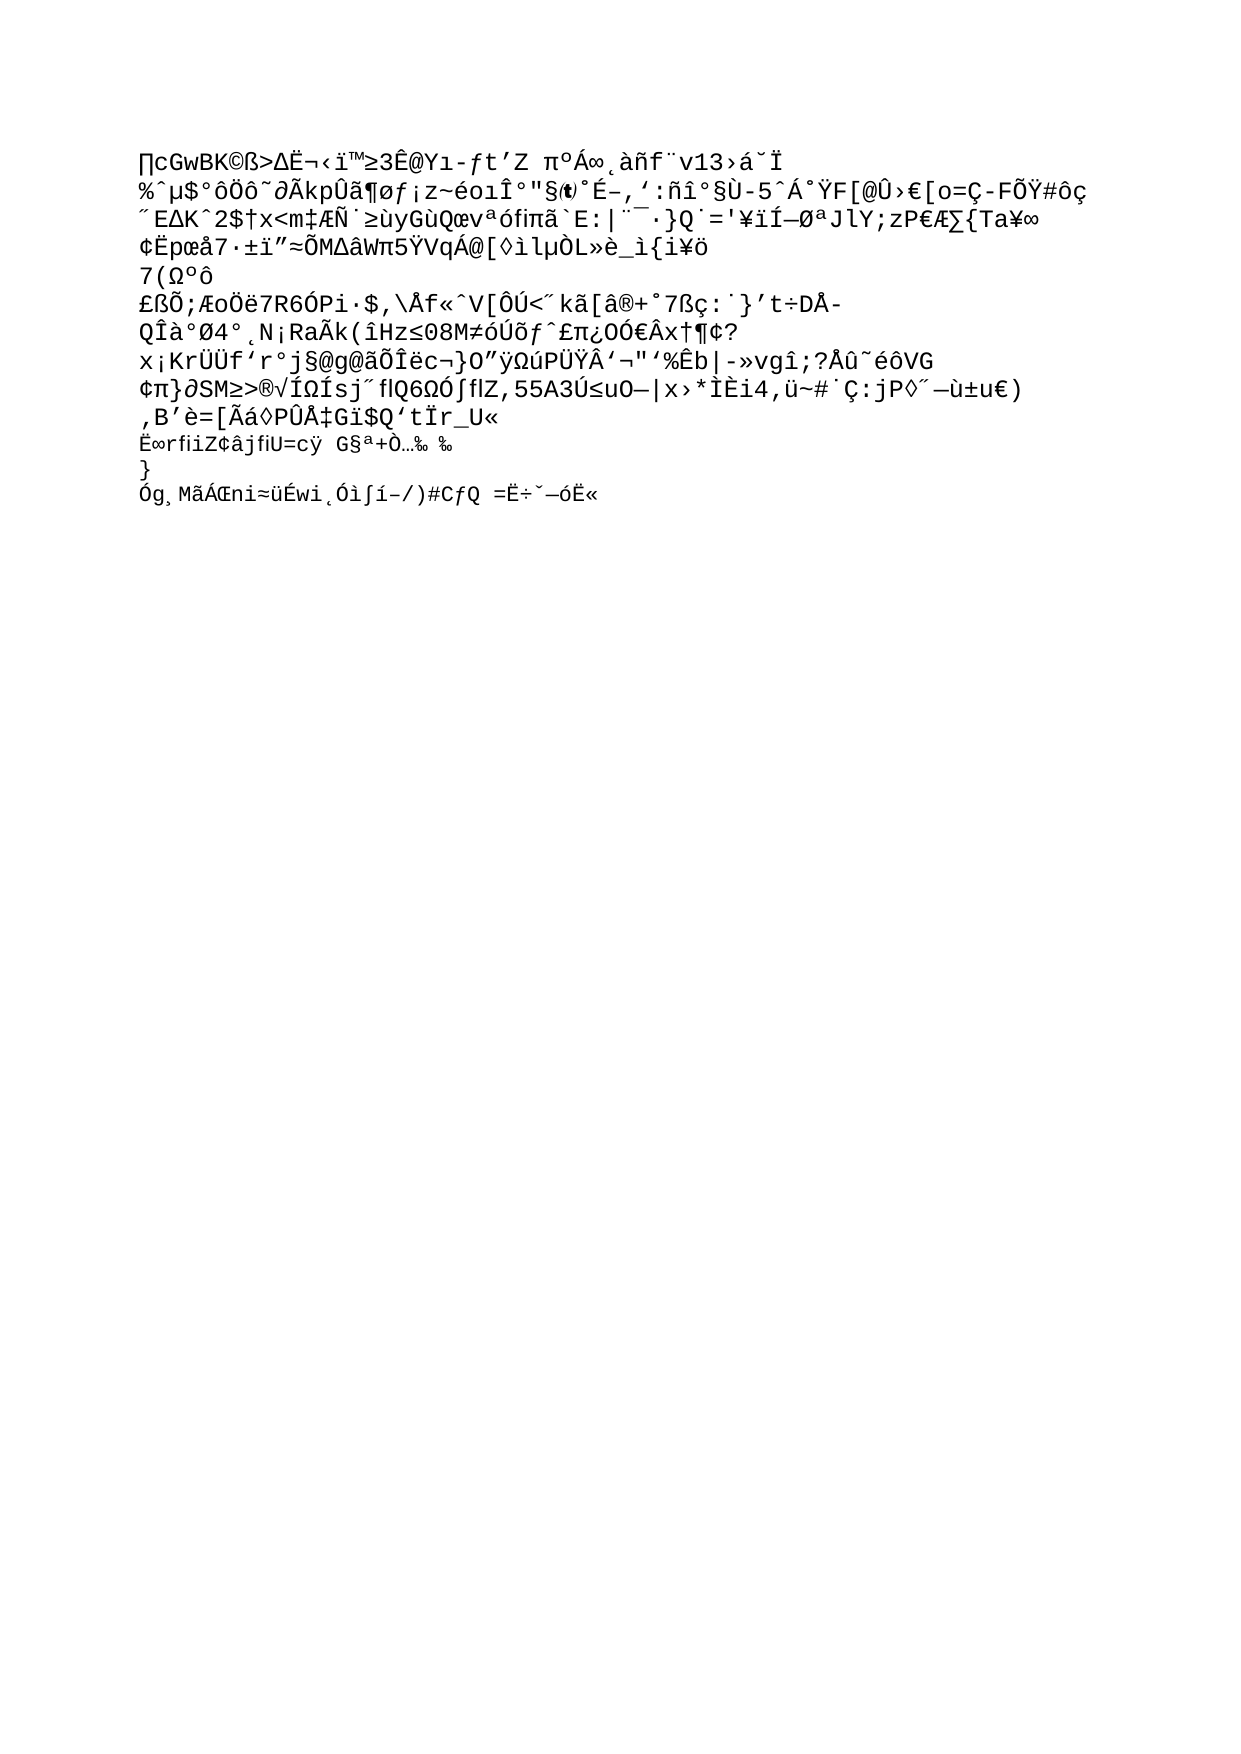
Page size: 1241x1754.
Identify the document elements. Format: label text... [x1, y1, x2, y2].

text Ë∞rﬁiZ¢âjﬁU=cÿ G§ª+Ò…‰ ‰ } Óg¸MãÁŒni≈üÉwi˛Óì∫í–/)#CƒQ =Ë÷ˇ—óË«;§œá—põ•çƒ·…]R´$Åj˜´Í]Ñ1jbN¥Jí∑ECÖ<Ç¸Õ$4¬--¸·âåô•⁄ÓÕéBsÈ;¯∫)”q˜–¸íÍt≤z÷¿îàzô"ûÖ∂◊£∆B=Ö=ãPˇúŒâ´wÕh‘®èzãíˆØ?¿cÕç⁄y˜Âj»È>Àk´ÌEﬂC€O?eØU Ú@çÁÔ≥ç%oÑéı r)oz†I}xÑÈÿ4¥∏z›ÎófÉ⁄Rµ"fçH‘Ò˘í5OπZ<≈£<« ‰≈"«%’8h≤´{©pﬁ å]|zUòïr•≠Ì?ŸåJÚËy∂qˇ@5∑/qÆ)∂Ç˘ñ∏7 ád†ÃQÓËQßÛ(£EÛëõ√cË≤>¡£í2# ≥ª%Âìœ•@Rﬁ¡ÕÒÛÚë;{ÄÕï'≈Œ∂Ã⁄¢¶«‹]Ñ*?ËÃø¡°Ïì˝ó∑ã7”ÅZ?œ˚e’–Í¯Çq€»[W˜≤…Zçnjùı;ÆÑj&]∑ßJáﬁáoÎW˙Ïrí÷»ëõ\®º˘“-á¯g0û!¨¢–ªÄjgƒV±ﬂπ Aè•m±ûAÊÁÊ<Ö,¨Pµ.œ}&á:Ëxw¯ƒDÀ.îˆd™ˇôÑUgÑ∂ÀM£§ó∆?Wø%£…Ë™Ù¶áf»÷©ÓËfC2™9Ω]CbÍK◊Q∞G˘ÜÌÔlDÄ≤{e’.;ñ®)• c•≈∂˛œÂ–¿“Ò7 zh¸êRiÜ—o‘p¸Î }∑„Ê [139, 433, 1101, 508]
text q¨b œ4f∏o“Lg'êè†˚_ÿI–—[ ¯i›-‘¬øÒÙ≈≤hvçÕx»3‘d⁄∂öX†zs°}ä'u†E0qec ¥(}»økúÑ∫oäªŸªC°Ö∆Œ õ°Êôf≥v¨ù(˝ 6óSß4°7ÕäŒ5T-!_ò–∏ı˝Œà[[ò sÏb˚ög „«êø#_)ö∏cGwBK©ß>∆Ë¬‹ï™≥3Ê@Yı-ƒt’Z πºÁ∞˛àñf¨v13›á˘Ï%ˆµ$°ôÖô˜∂ÃkpÛã¶øƒ¡z~éoıÎ°"§˚É–,‘:ñî°§Ù-5ˆÁ˚ŸF[@Û›€[o=Ç-FÕŸ#ôç˝E∆Kˆ2$†x<m‡ÆÑ˙≥ùyGùQœvªóﬁπã`E:|¨¯·}Q˙='¥ïÍ—ØªJlY;zP€Æ∑{Ta¥∞¢Ëpœå7·±ï”≈ÕM∆âWπ5ŸVqÁ@[◊ìlµÒL»è_ì{i¥ö 7(Ωºô £ßÕ;ÆoÖë7R6ÓPi·$‚\Åf«ˆV[ÔÚ<˝kã[â®+˚7ßç:˙}’t÷DÅQÎà°Ø4°˛N¡RaÃk(îHz≤08M≠óÚõƒˆ£π¿OÓ€Âx†¶¢?x¡KrÜÜf‘r°j§@g@ãÕÎëc¬}O”ÿΩúPÜŸÂ‘¬"‘%Êb|-»vgî;?Åû˜éôVG¢π}∂SM≥>®√ÍΩÍsj˝ﬂQ6ΩÓ∫ﬂZ,55A3Ú≤uO—|x›*ÌÈi4‚ü~#˙Ç:jP◊˝—ù±u€)‚B’è=[Ãá◊PÛÅ‡Gï$Q‘tÏr_U« [139, 150, 1101, 433]
